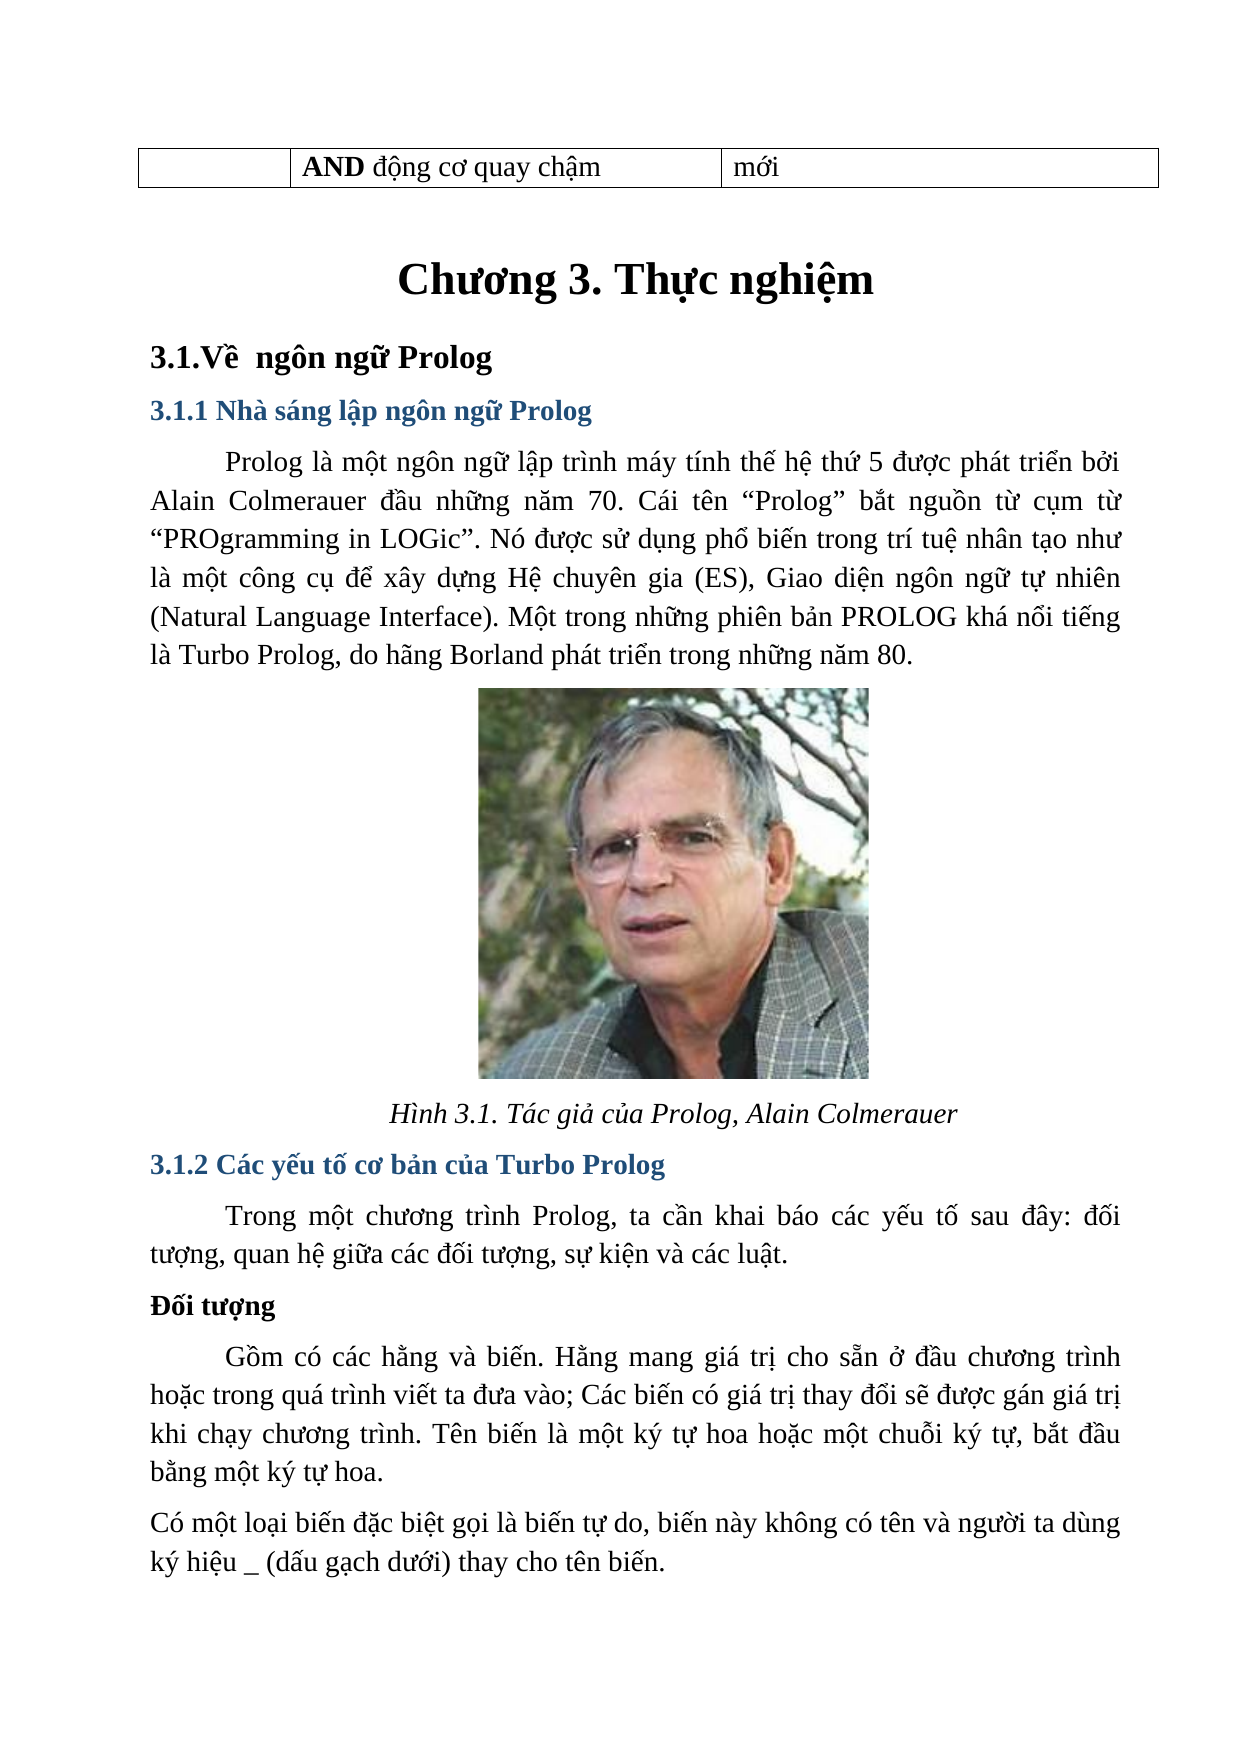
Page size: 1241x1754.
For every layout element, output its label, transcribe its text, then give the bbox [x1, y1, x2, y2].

text Prolog là một ngôn ngữ lập trình máy tính thế hệ thứ 5 được phát triển bởi Alain Colmerauer đầu những năm 70. Cái tên “Prolog” bắt nguồn từ cụm từ “PROgramming in LOGic”. Nó được sử dụng phổ biến trong trí tuệ nhân tạo như là một công cụ để xây dựng Hệ chuyên gia (ES), Giao diện ngôn ngữ tự nhiên (Natural Language Interface). Một trong những phiên bản PROLOG khá nổi tiếng là Turbo Prolog, do hãng Borland phát triển trong những năm 80. [150, 444, 1122, 671]
subtitle 3.1.Về ngôn ngữ Prolog [150, 337, 1122, 375]
subtitle 3.1.1 Nhà sáng lập ngôn ngữ Prolog [150, 393, 1122, 427]
text Có một loại biến đặc biệt gọi là biến tự do, biến này không có tên và người ta dùng ký hiệu _ (dấu gạch dưới) thay cho tên biến. [150, 1505, 1122, 1577]
text Gồm có các hằng và biến. Hằng mang giá trị cho sẵn ở đầu chương trình hoặc trong quá trình viết ta đưa vào; Các biến có giá trị thay đổi sẽ được gán giá trị khi chạy chương trình. Tên biến là một ký tự hoa hoặc một chuỗi ký tự, bắt đầu bằng một ký tự hoa. [150, 1339, 1122, 1488]
table_cell R5 [139, 149, 290, 187]
subtitle 3.1.2 Các yếu tố cơ bản của Turbo Prolog [150, 1147, 1122, 1181]
text Hình 3.1. Tác giả của Prolog, Alain Colmerauer [150, 1096, 1122, 1129]
text Đối tượng [150, 1288, 1122, 1321]
picture [478, 688, 869, 1079]
subtitle Chương 3. Thực nghiệm [150, 251, 1122, 304]
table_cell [291, 149, 721, 187]
text Trong một chương trình Prolog, ta cần khai báo các yếu tố sau đây: đối tượng, quan hệ giữa các đối tượng, sự kiện và các luật. [150, 1198, 1122, 1270]
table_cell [722, 149, 1158, 187]
